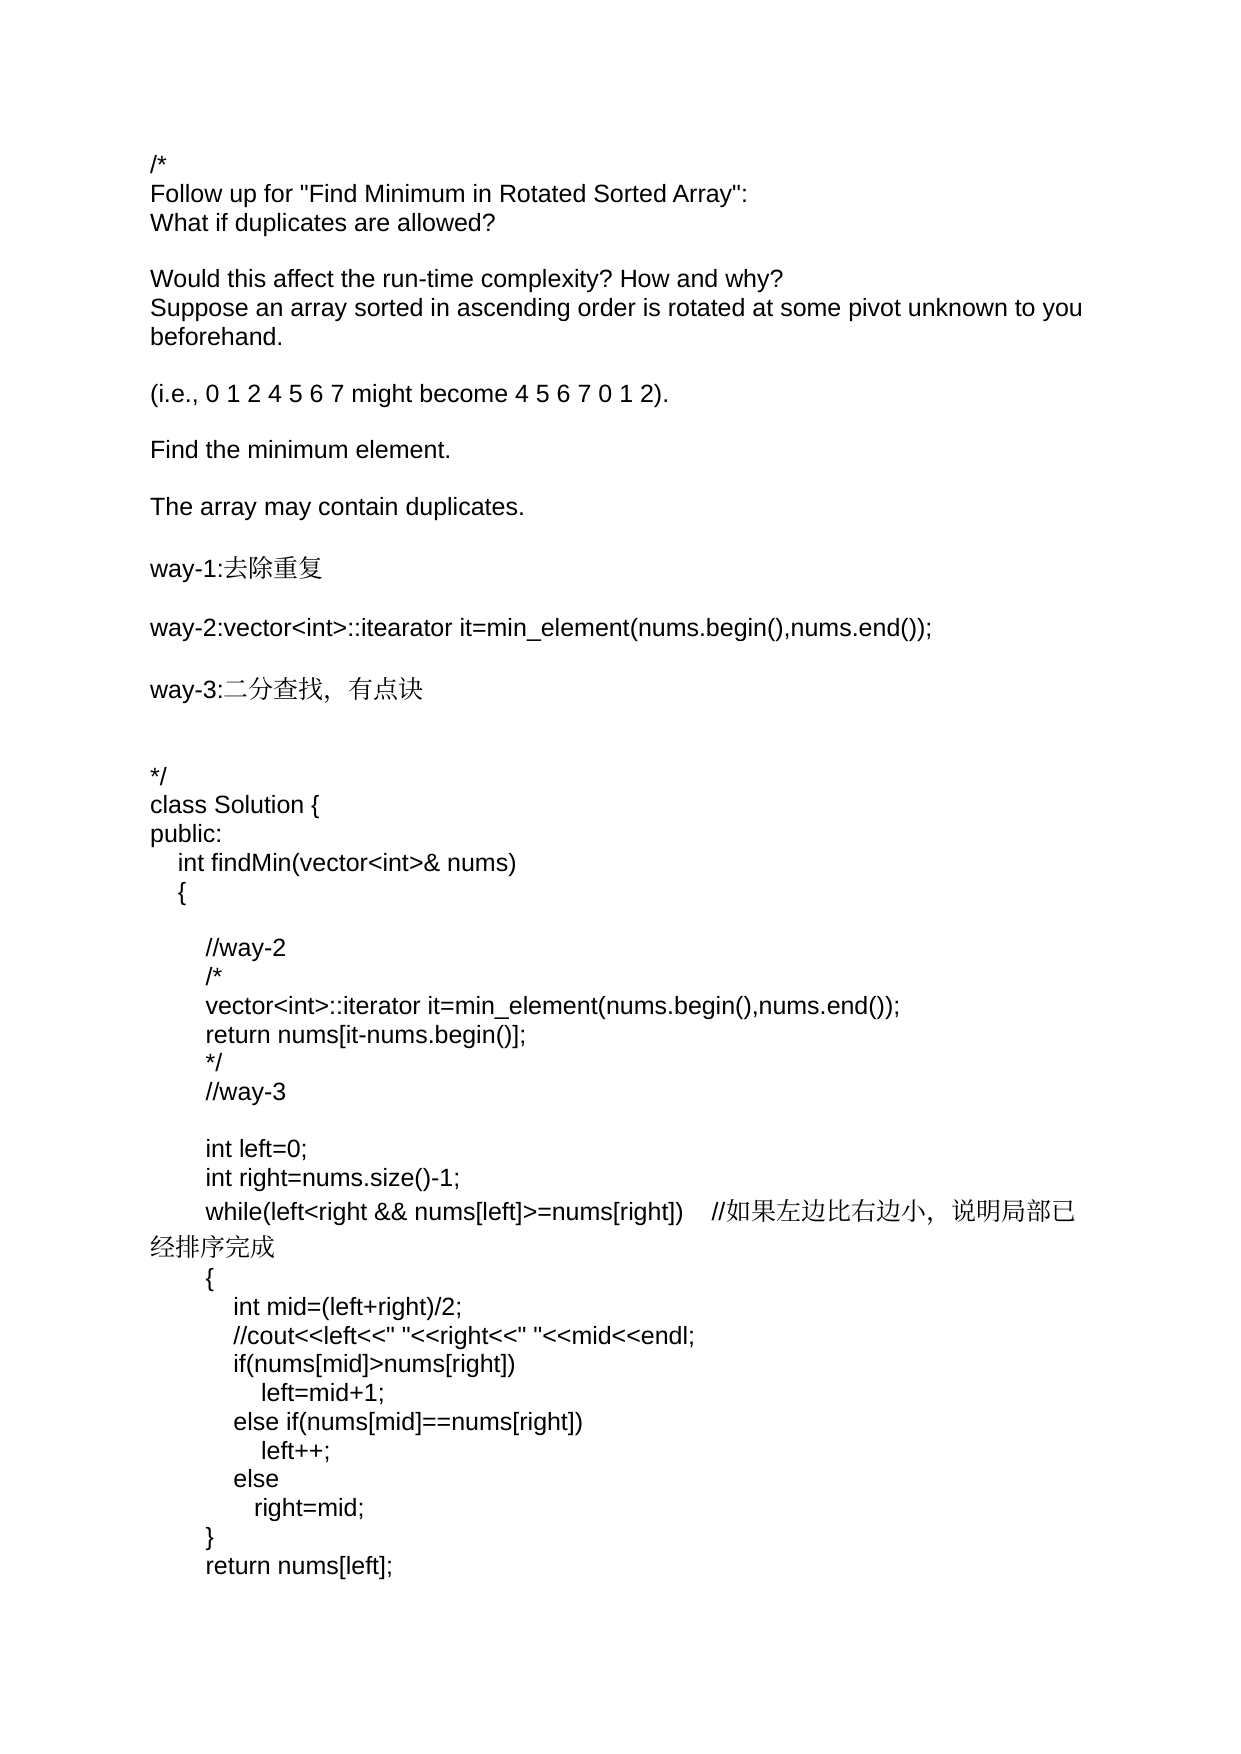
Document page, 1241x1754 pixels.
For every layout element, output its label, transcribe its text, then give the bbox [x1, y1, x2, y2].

text int mid=(left+right)/2; [150, 1292, 1090, 1321]
text { [150, 1264, 1090, 1292]
text //cout<<left<<" "<<right<<" "<<mid<<endl; [150, 1321, 1090, 1350]
text else if(nums[mid]==nums[right]) [150, 1407, 1090, 1436]
text The array may contain duplicates. [150, 495, 1090, 524]
text Follow up for "Find Minimum in Rotated Sorted Array": [150, 179, 1090, 207]
text { [150, 879, 1090, 908]
text int findMin(vector<int>& nums) [150, 851, 1090, 879]
text way-2:vector<int>::itearator it=min_element(nums.begin(),nums.end()); [150, 615, 1090, 644]
text if(nums[mid]>nums[right]) [150, 1350, 1090, 1379]
text left++; [150, 1436, 1090, 1465]
text (i.e., 0 1 2 4 5 6 7 might become 4 5 6 7 0 1 2). [150, 380, 1090, 409]
text Would this affect the run-time complexity? How and why? [150, 265, 1090, 294]
text return nums[left]; [150, 1551, 1090, 1580]
text //way-2 [150, 937, 1090, 966]
text */ [150, 764, 1090, 793]
text else [150, 1465, 1090, 1494]
text way-1:去除重复 [150, 552, 1090, 587]
text left=mid+1; [150, 1379, 1090, 1407]
text */ [150, 1052, 1090, 1081]
text Suppose an array sorted in ascending order is rotated at some pivot unknown to you beforehand. [150, 294, 1090, 351]
text Find the minimum element. [150, 437, 1090, 466]
text What if duplicates are allowed? [150, 207, 1090, 236]
text while(left<right && nums[left]>=nums[right]) //如果左边比右边小，说明局部已经排序完成 [150, 1196, 1090, 1264]
text //way-3 [150, 1081, 1090, 1109]
text public: [150, 822, 1090, 851]
text int right=nums.size()-1; [150, 1167, 1090, 1196]
text /* [150, 966, 1090, 994]
text int left=0; [150, 1138, 1090, 1167]
text right=mid; [150, 1494, 1090, 1522]
text return nums[it-nums.begin()]; [150, 1023, 1090, 1052]
text way-3:二分查找，有点诀 [150, 673, 1090, 707]
text vector<int>::iterator it=min_element(nums.begin(),nums.end()); [150, 994, 1090, 1023]
text } [150, 1522, 1090, 1551]
text class Solution { [150, 793, 1090, 822]
text /* [150, 150, 1090, 179]
